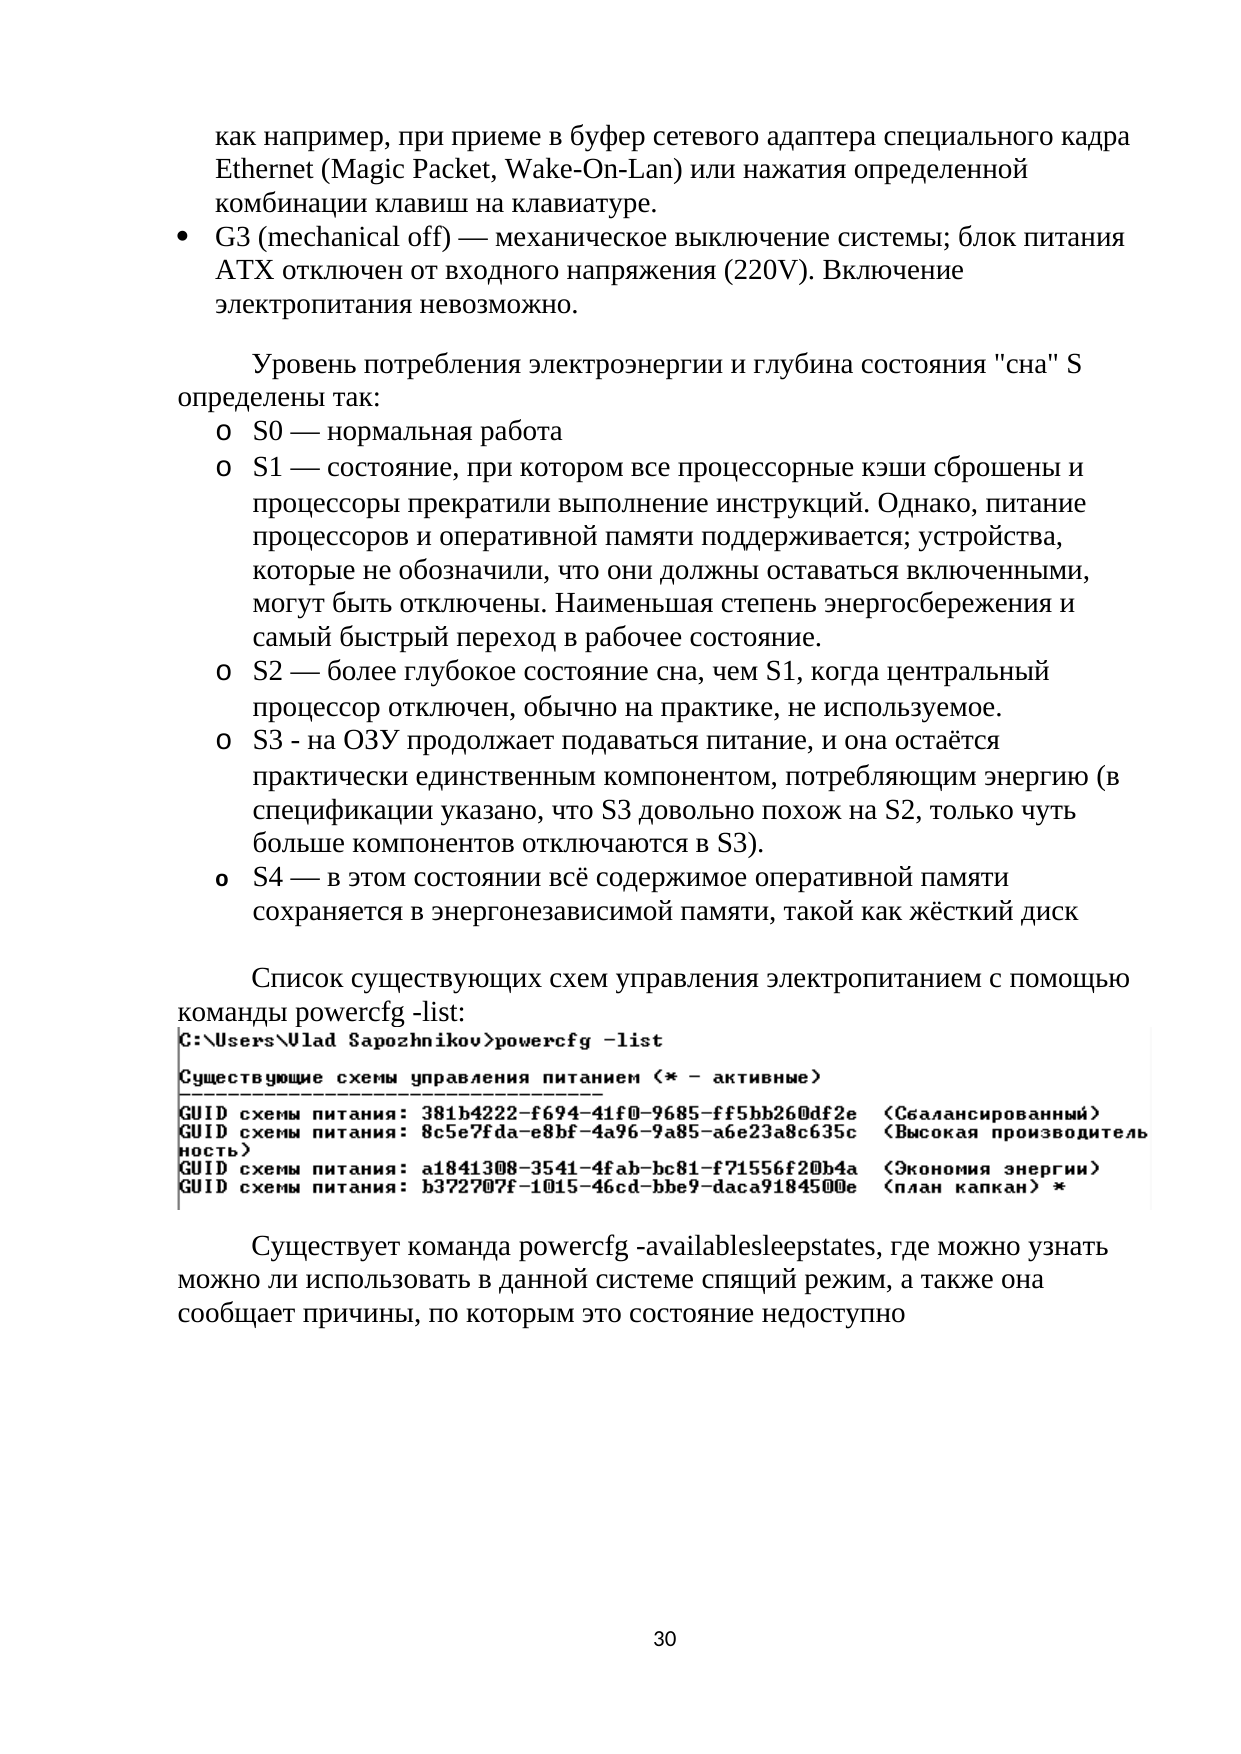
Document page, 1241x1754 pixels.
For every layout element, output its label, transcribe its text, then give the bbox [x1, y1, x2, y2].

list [177, 118, 1152, 219]
text Существует команда powercfg -availablesleepstates, где можно узнать можно ли использовать в данной системе спящий режим, а также она сообщает причины, по которым это состояние недоступно [177, 1228, 1152, 1329]
list S0 — нормальная работа [215, 413, 1152, 449]
list S1 — состояние, при котором все процессорные кэши сброшены и процессоры прекратили выполнение инструкций. Однако, питание процессоров и оперативной памяти поддерживается; устройства, которые не обозначили, что они должны оставаться включенными, могут быть отключены. Наименьшая степень энергосбережения и самый быстрый переход в рабочее состояние. [215, 449, 1152, 653]
picture [177, 1027, 1152, 1210]
list S4 — в этом состоянии всё содержимое оперативной памяти сохраняется в энергонезависимой памяти, такой как жёсткий диск [215, 859, 1152, 927]
list S2 — более глубокое состояние сна, чем S1, когда центральный процессор отключен, обычно на практике, не используемое. [215, 653, 1152, 722]
text Уровень потребления электроэнергии и глубина состояния "сна" S определены так: [177, 346, 1152, 413]
list G3 (mechanical off) — механическое выключение системы; блок питания ATX отключен от входного напряжения (220V). Включение электропитания невозможно. [177, 219, 1152, 319]
text Список существующих схем управления электропитанием с помощью команды powercfg -list: [177, 960, 1152, 1027]
list S3 - на ОЗУ продолжает подаваться питание, и она остаётся практически единственным компонентом, потребляющим энергию (в спецификации указано, что S3 довольно похож на S2, только чуть больше компонентов отключаются в S3). [215, 722, 1152, 859]
